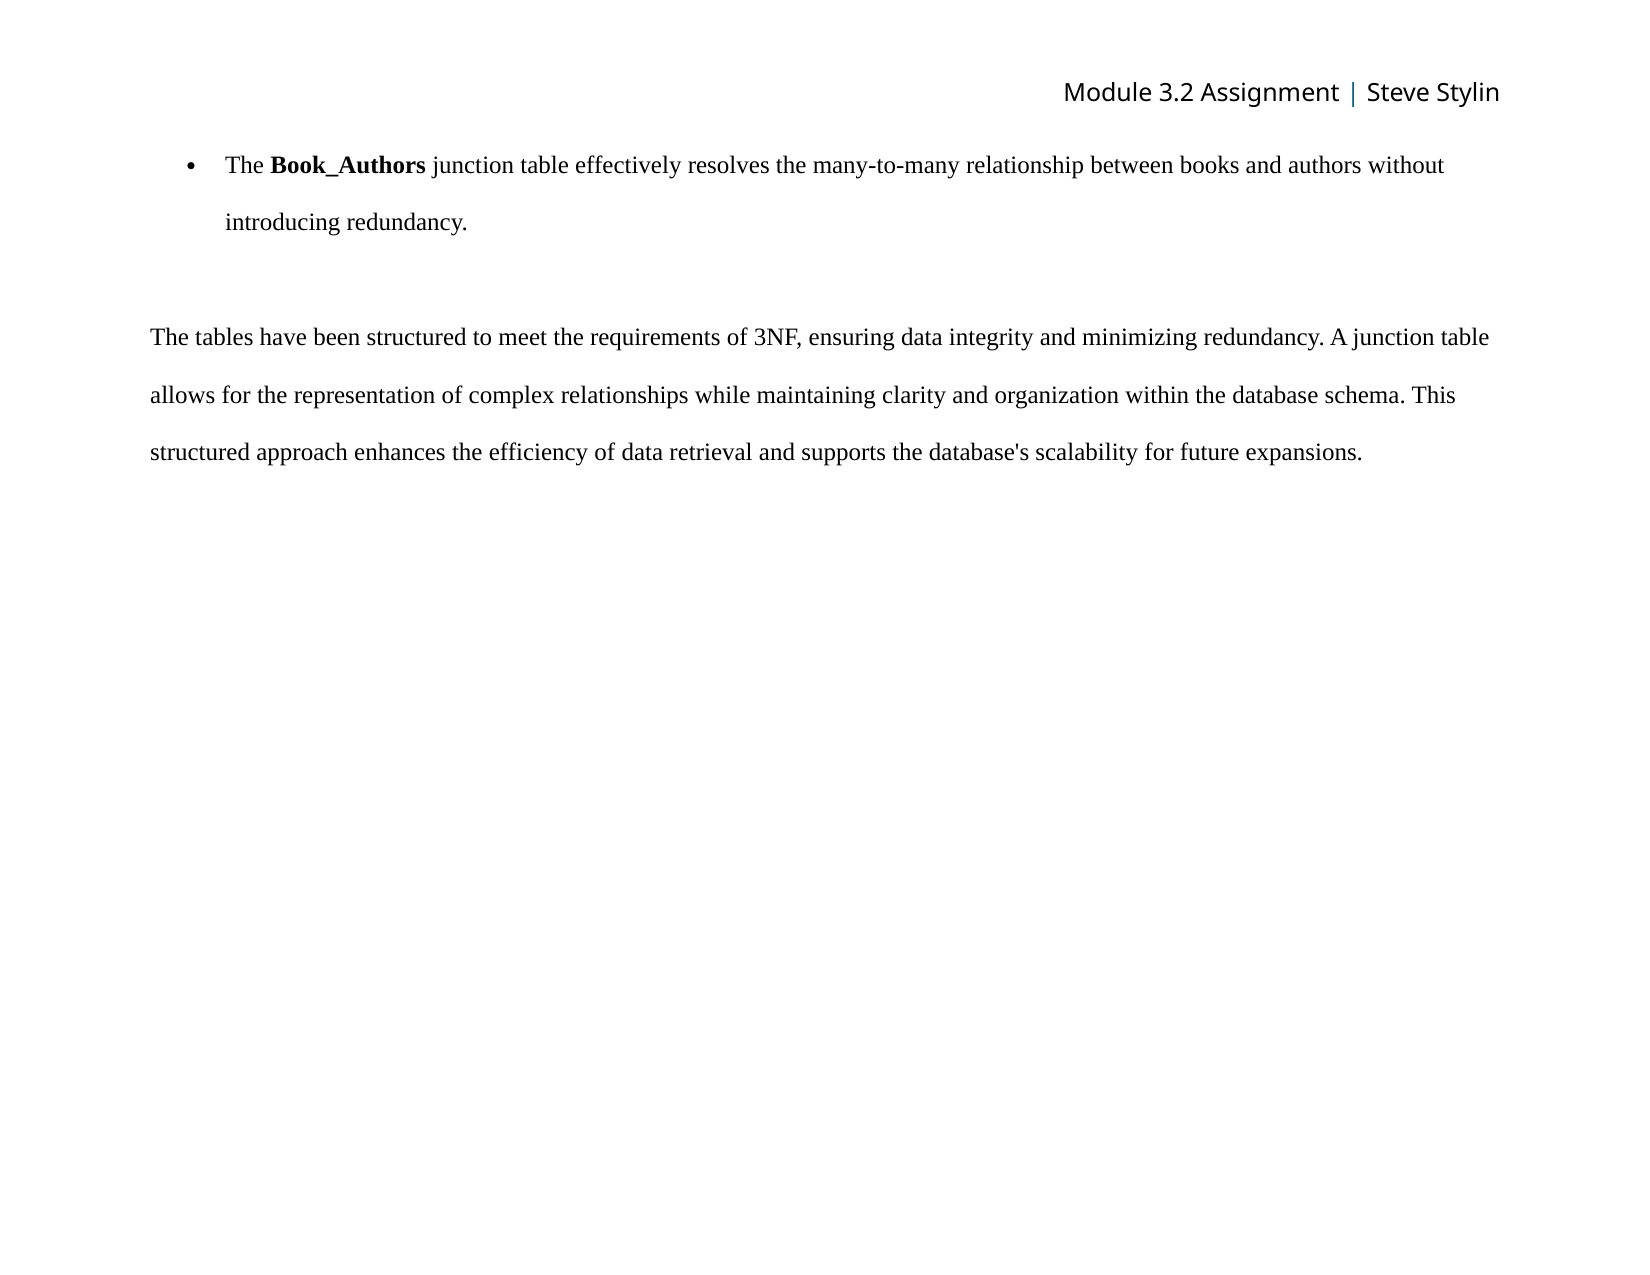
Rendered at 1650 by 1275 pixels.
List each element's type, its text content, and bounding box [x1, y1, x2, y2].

list The Book_Authors junction table effectively resolves the many-to-many relationship between books and authors without introducing redundancy. [187, 150, 1500, 236]
text The tables have been structured to meet the requirements of 3NF, ensuring data integrity and minimizing redundancy. A junction table allows for the representation of complex relationships while maintaining clarity and organization within the database schema. This structured approach enhances the efficiency of data retrieval and supports the database's scalability for future expansions. [150, 322, 1500, 466]
